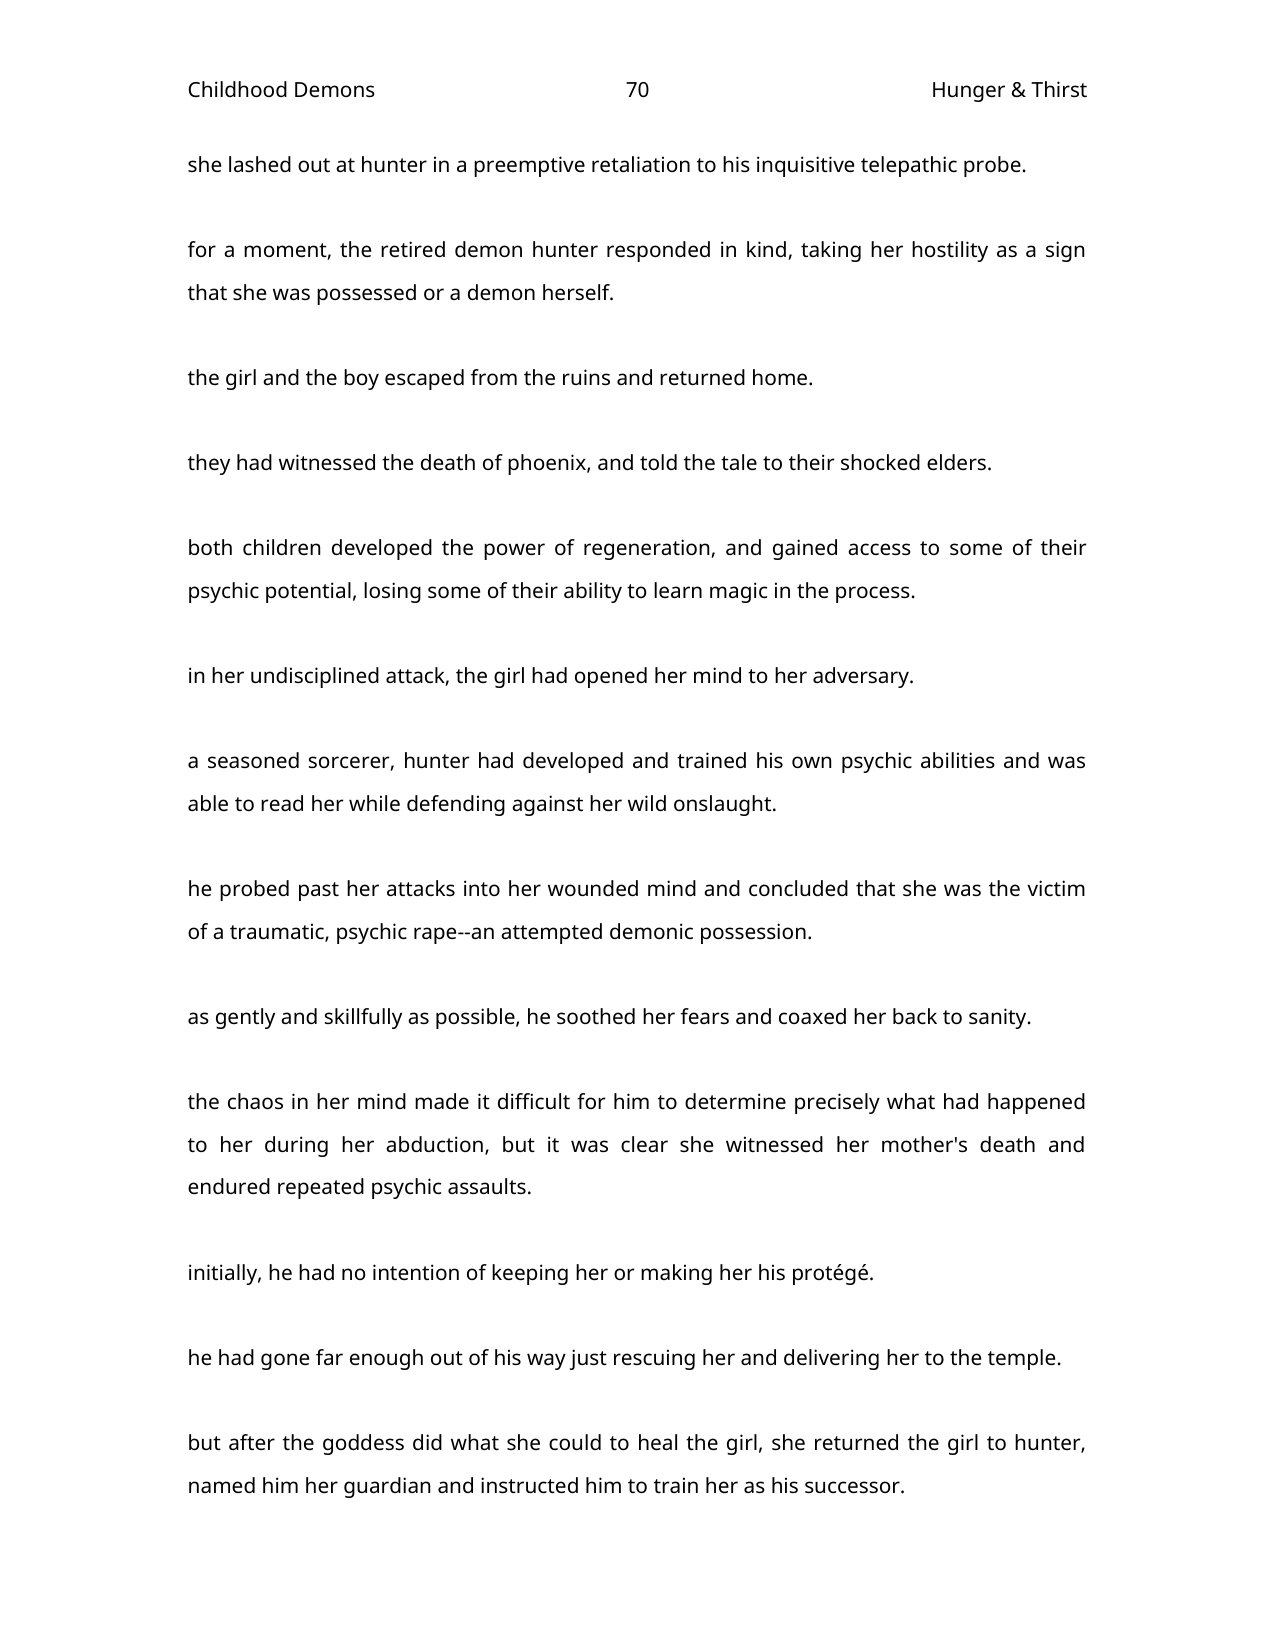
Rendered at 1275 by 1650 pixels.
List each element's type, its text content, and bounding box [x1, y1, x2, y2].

text the chaos in her mind made it difficult for him to determine precisely what had happened to her during her abduction, but it was clear she witnessed her mother's death and endured repeated psychic assaults. [187, 1087, 1087, 1201]
text both children developed the power of regeneration, and gained access to some of their psychic potential, losing some of their ability to learn magic in the process. [187, 533, 1087, 604]
text the girl and the boy escaped from the ruins and returned home. [187, 363, 1087, 391]
text initially, he had no intention of keeping her or making her his protégé. [187, 1258, 1087, 1286]
text she lashed out at hunter in a preemptive retaliation to his inquisitive telepathic probe. [187, 150, 1087, 178]
text they had witnessed the death of phoenix, and told the tale to their shocked elders. [187, 448, 1087, 477]
text in her undisciplined attack, the girl had opened her mind to her adversary. [187, 661, 1087, 690]
text as gently and skillfully as possible, he soothed her fears and coaxed her back to sanity. [187, 1002, 1087, 1031]
text but after the goddess did what she could to heal the girl, she returned the girl to hunter, named him her guardian and instructed him to train her as his successor. [187, 1428, 1087, 1499]
text he probed past her attacks into her wounded mind and concluded that she was the victim of a traumatic, psychic rape--an attempted demonic possession. [187, 874, 1087, 945]
text a seasoned sorcerer, hunter had developed and trained his own psychic abilities and was able to read her while defending against her wild onslaught. [187, 746, 1087, 817]
text for a moment, the retired demon hunter responded in kind, taking her hostility as a sign that she was possessed or a demon herself. [187, 235, 1087, 306]
text he had gone far enough out of his way just rescuing her and delivering her to the temple. [187, 1343, 1087, 1371]
